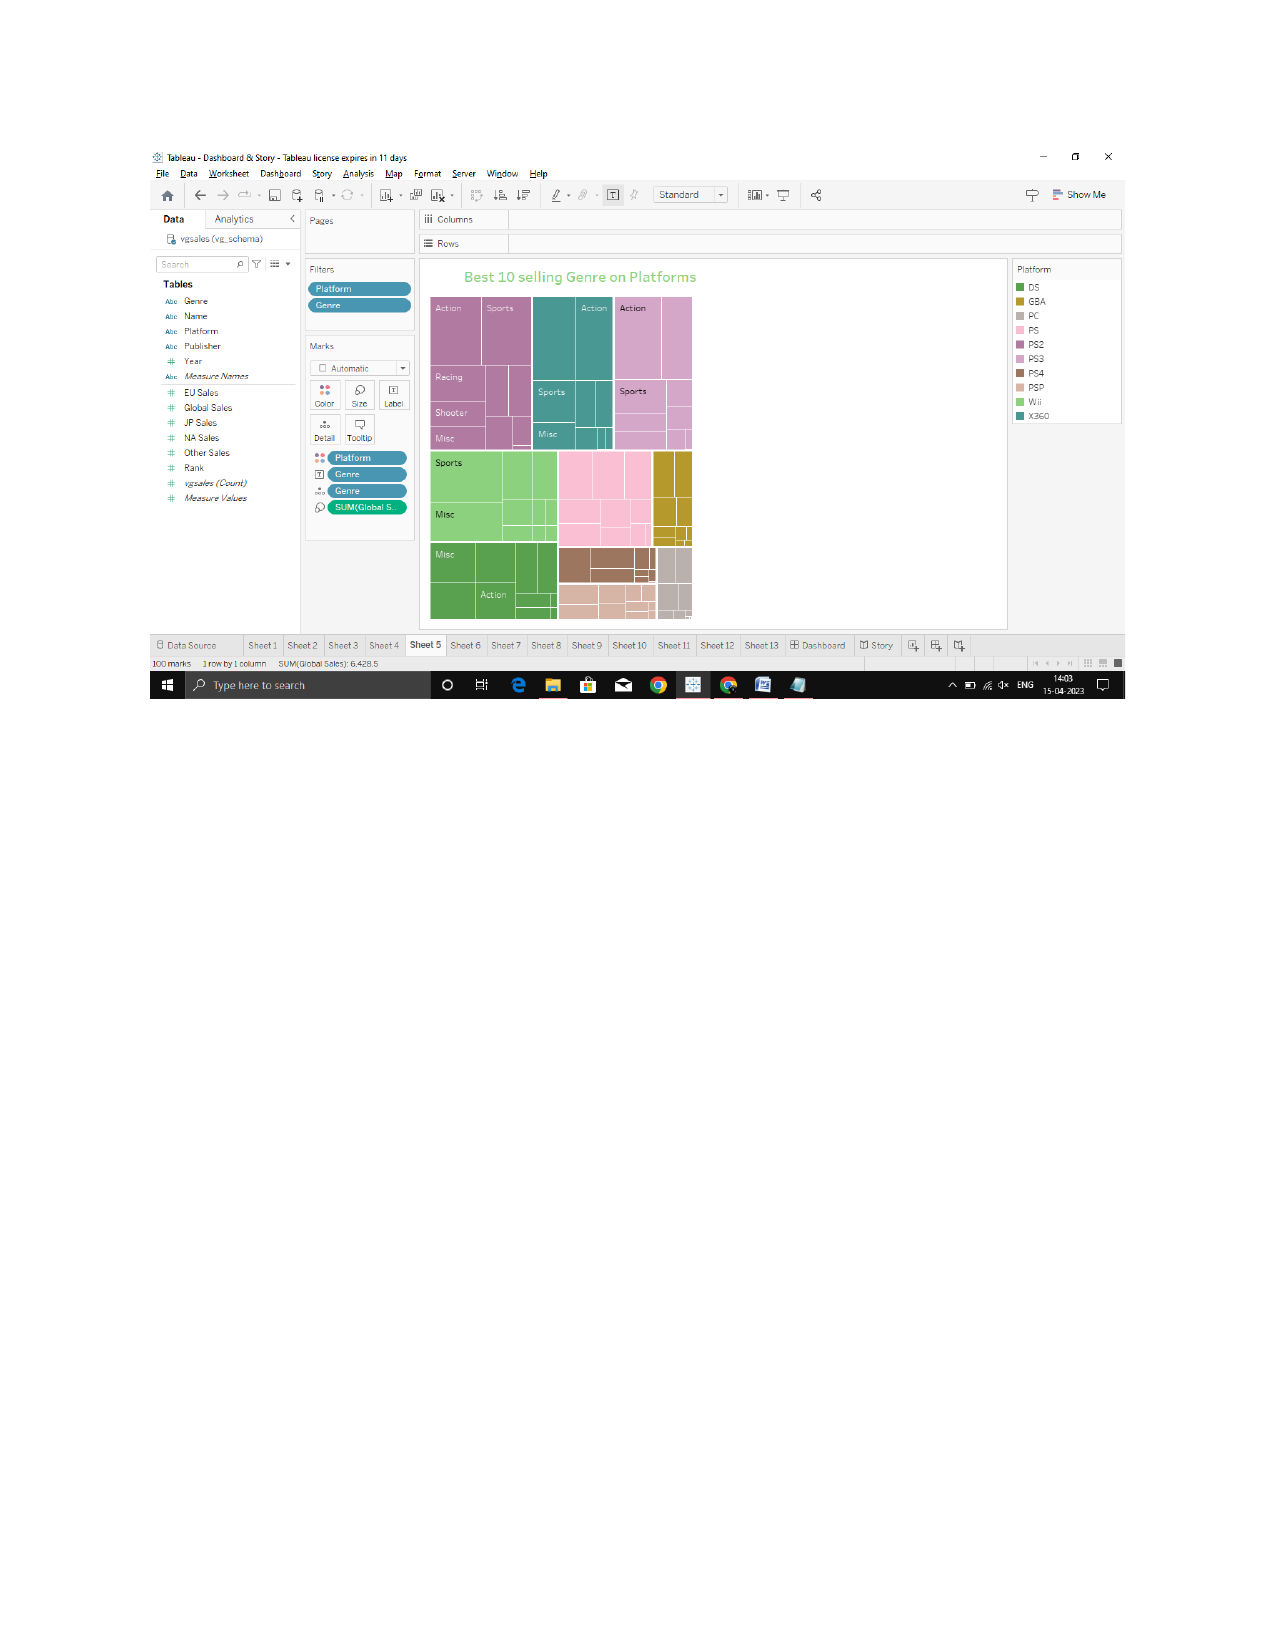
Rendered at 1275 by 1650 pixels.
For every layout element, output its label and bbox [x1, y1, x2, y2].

picture [150, 150, 1125, 699]
